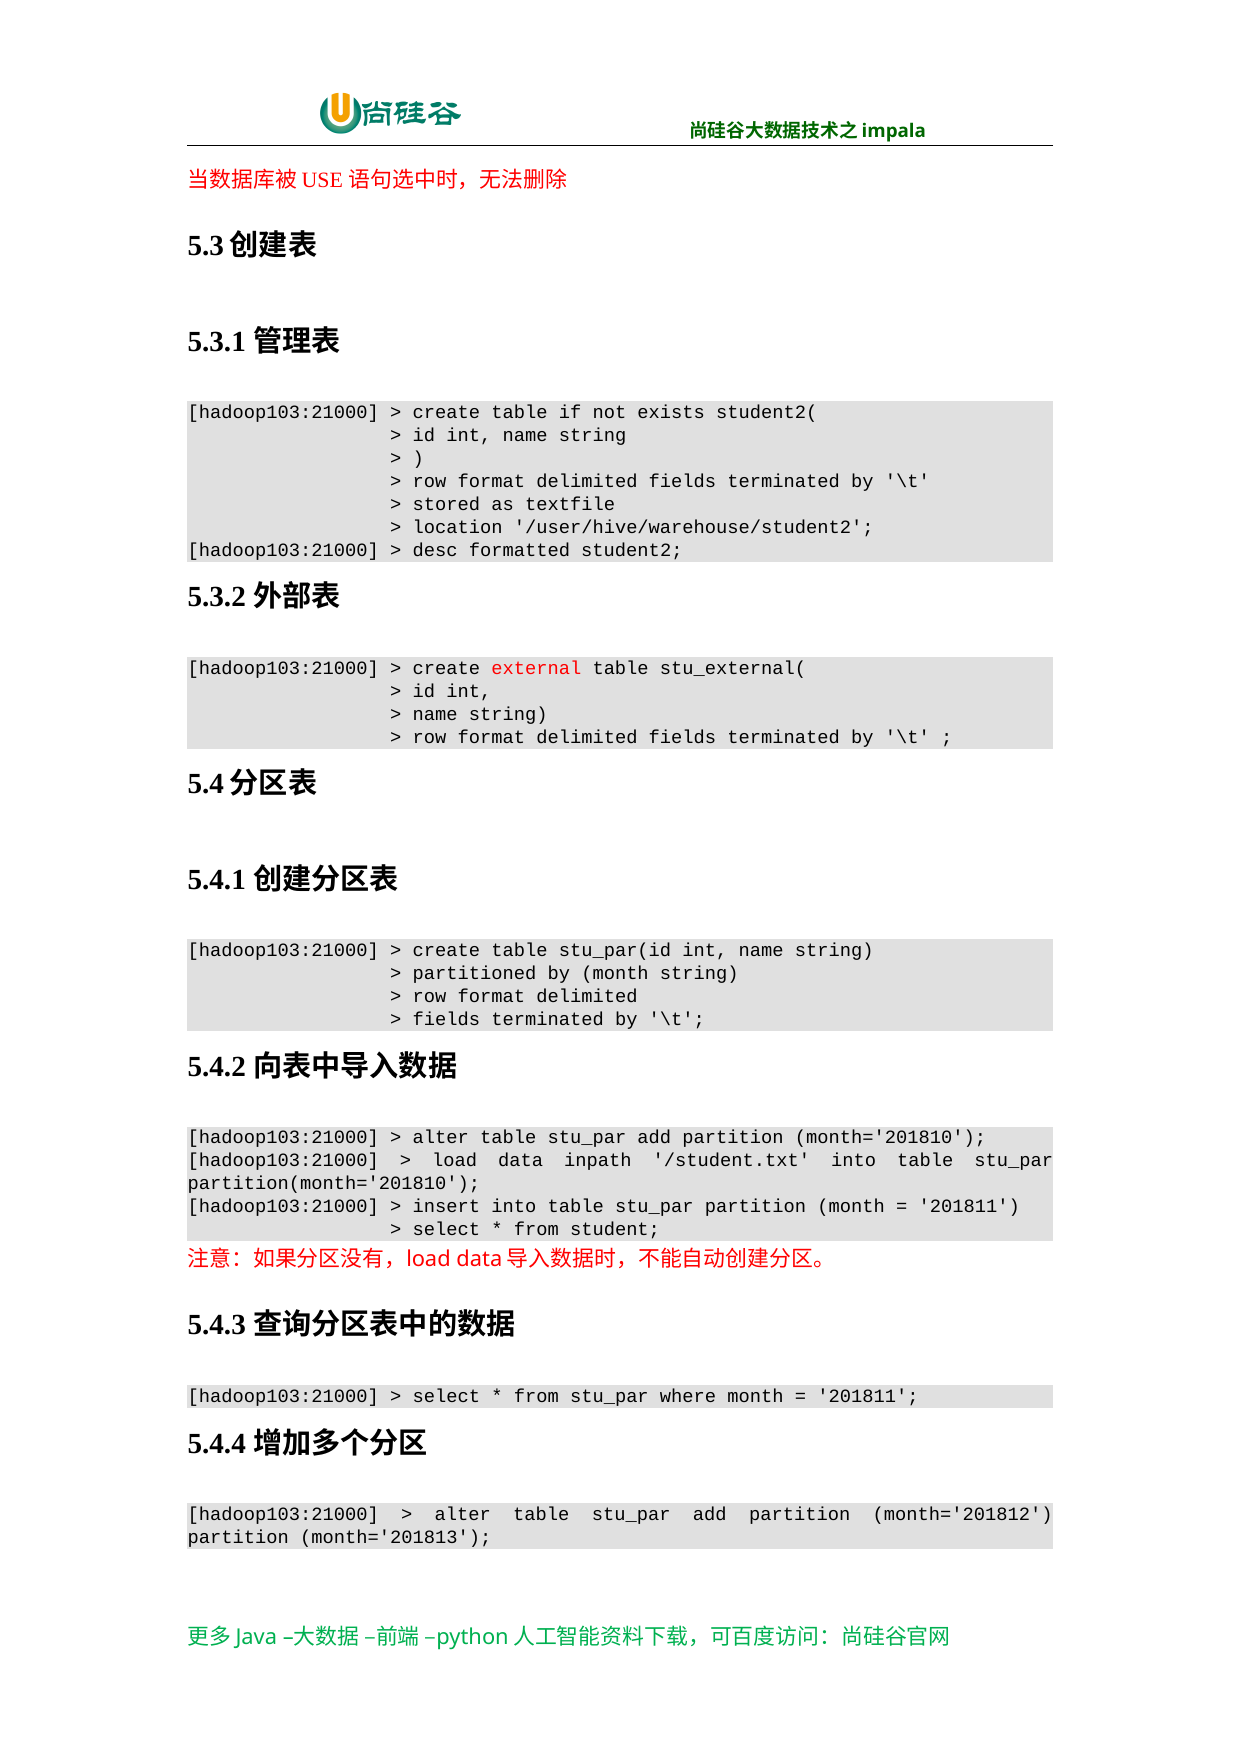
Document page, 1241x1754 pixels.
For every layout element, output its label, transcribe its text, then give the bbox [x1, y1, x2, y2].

text [hadoop103:21000] > create table stu_par(id int, name string) [187, 939, 1053, 962]
text > row format delimited fields terminated by '\t' ; [187, 726, 1053, 749]
text 当数据库被 USE 语句选中时，无法删除 [187, 162, 1053, 194]
text > id int, [187, 680, 1053, 703]
subtitle 5.4.2 向表中导入数据 [187, 1031, 1053, 1096]
text [hadoop103:21000] > alter table stu_par add partition (month='201812') partition (month='201813'); [187, 1503, 1053, 1549]
subtitle 5.4.4 增加多个分区 [187, 1408, 1053, 1473]
text > fields terminated by '\t'; [187, 1008, 1053, 1031]
text [hadoop103:21000] > alter table stu_par add partition (month='201810'); [187, 1127, 1053, 1149]
text > location '/user/hive/warehouse/student2'; [187, 516, 1053, 539]
text [hadoop103:21000] > select * from stu_par where month = '201811'; [187, 1385, 1053, 1408]
text [hadoop103:21000] > create external table stu_external( [187, 657, 1053, 680]
text > row format delimited [187, 985, 1053, 1008]
text [hadoop103:21000] > create table if not exists student2( [187, 401, 1053, 424]
subtitle 5.4分区表 [187, 749, 1053, 814]
subtitle 5.3.2 外部表 [187, 562, 1053, 627]
picture [314, 88, 465, 138]
text > partitioned by (month string) [187, 962, 1053, 985]
text [hadoop103:21000] > desc formatted student2; [187, 539, 1053, 562]
text > id int, name string [187, 424, 1053, 447]
subtitle 5.3创建表 [187, 210, 1053, 275]
subtitle 5.4.1 创建分区表 [187, 844, 1053, 909]
text [hadoop103:21000] > insert into table stu_par partition (month = '201811') [187, 1195, 1053, 1218]
text > name string) [187, 703, 1053, 726]
text > select * from student; [187, 1218, 1053, 1241]
text > ) [187, 447, 1053, 470]
text > row format delimited fields terminated by '\t' [187, 470, 1053, 493]
text [hadoop103:21000] > load data inpath '/student.txt' into table stu_par partition(month='201810'); [187, 1149, 1053, 1195]
text 注意：如果分区没有，load data导入数据时，不能自动创建分区。 [187, 1241, 1053, 1274]
subtitle 5.4.3 查询分区表中的数据 [187, 1289, 1053, 1354]
subtitle 5.3.1 管理表 [187, 306, 1053, 371]
text > stored as textfile [187, 493, 1053, 516]
